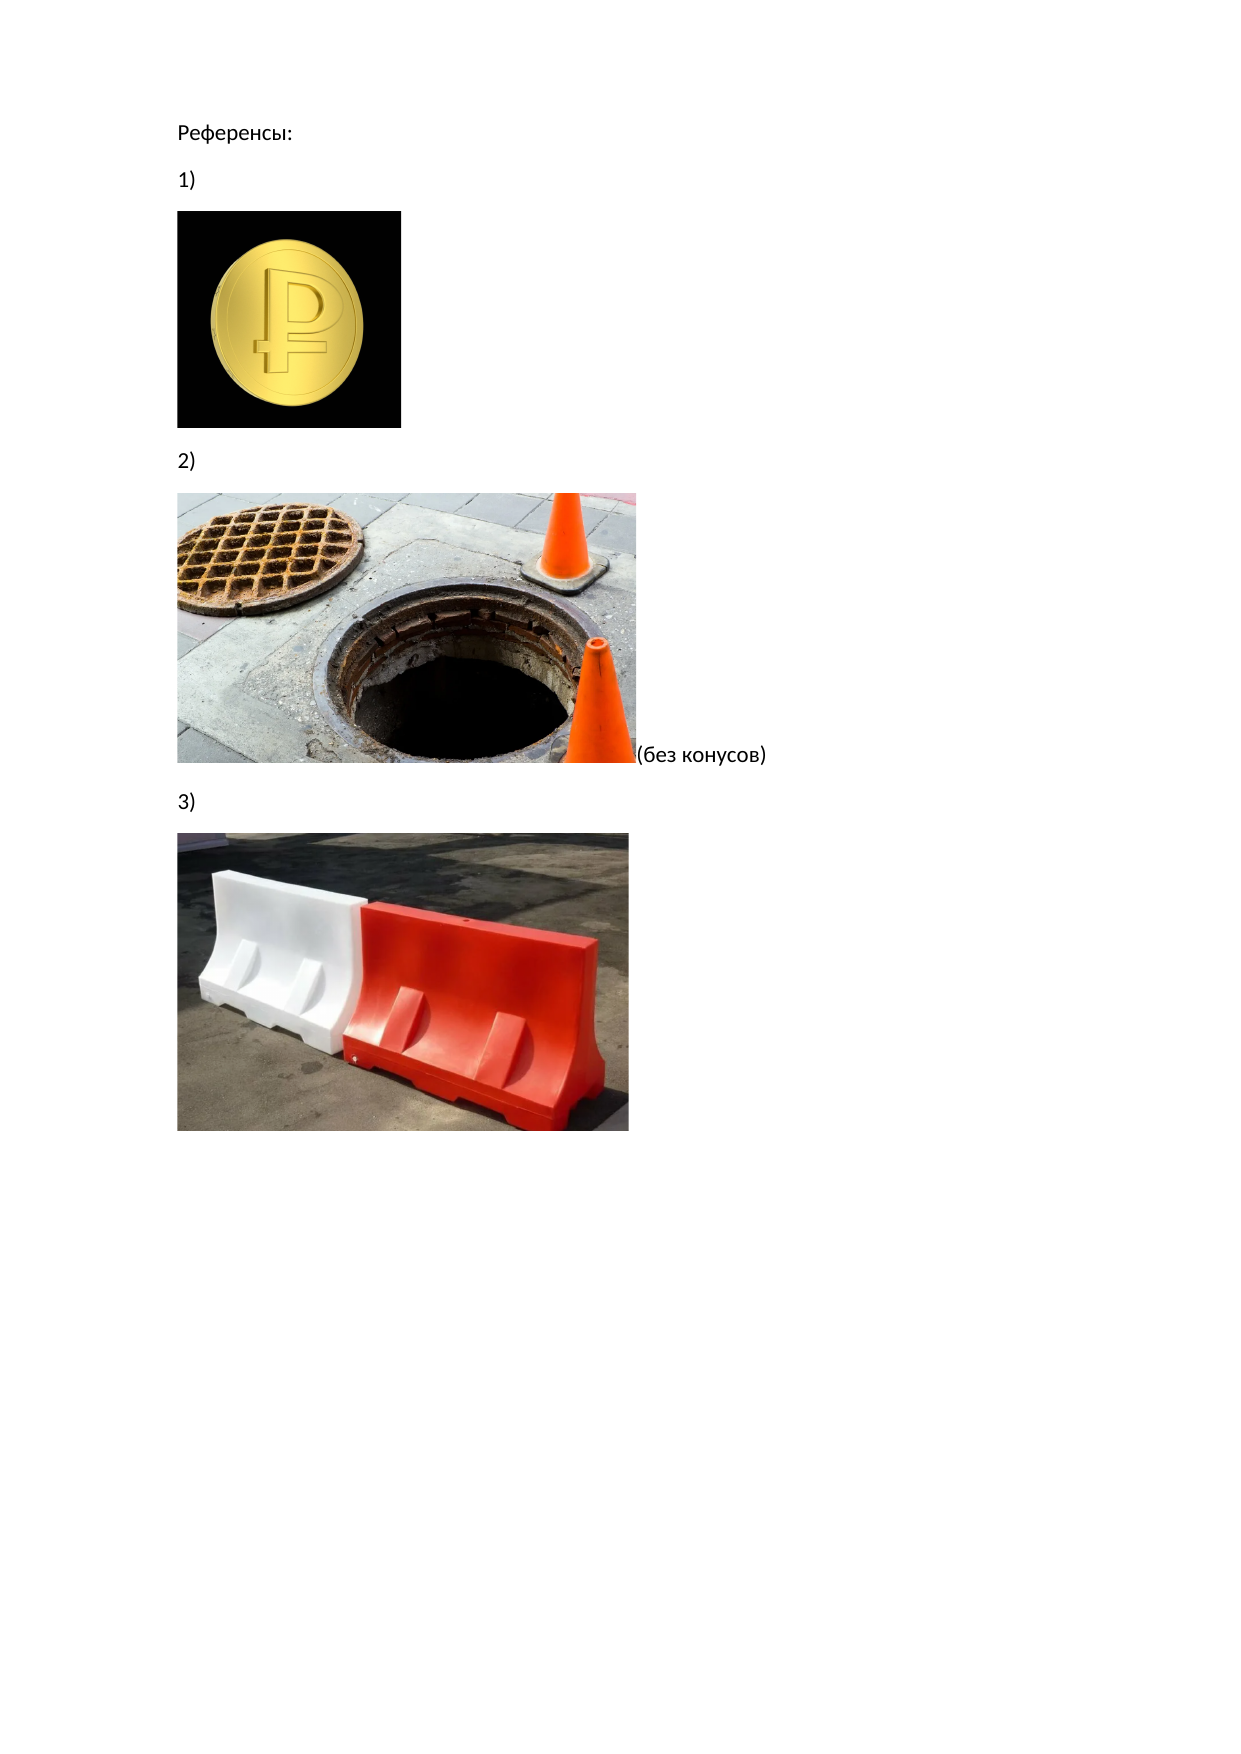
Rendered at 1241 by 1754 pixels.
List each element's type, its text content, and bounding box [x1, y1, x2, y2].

picture [177, 833, 629, 1131]
picture [177, 493, 637, 763]
picture [177, 211, 402, 428]
text 2) [177, 447, 1152, 474]
text Референсы: [177, 118, 1152, 146]
text 3) [177, 787, 1152, 815]
text 1) [177, 165, 1152, 193]
